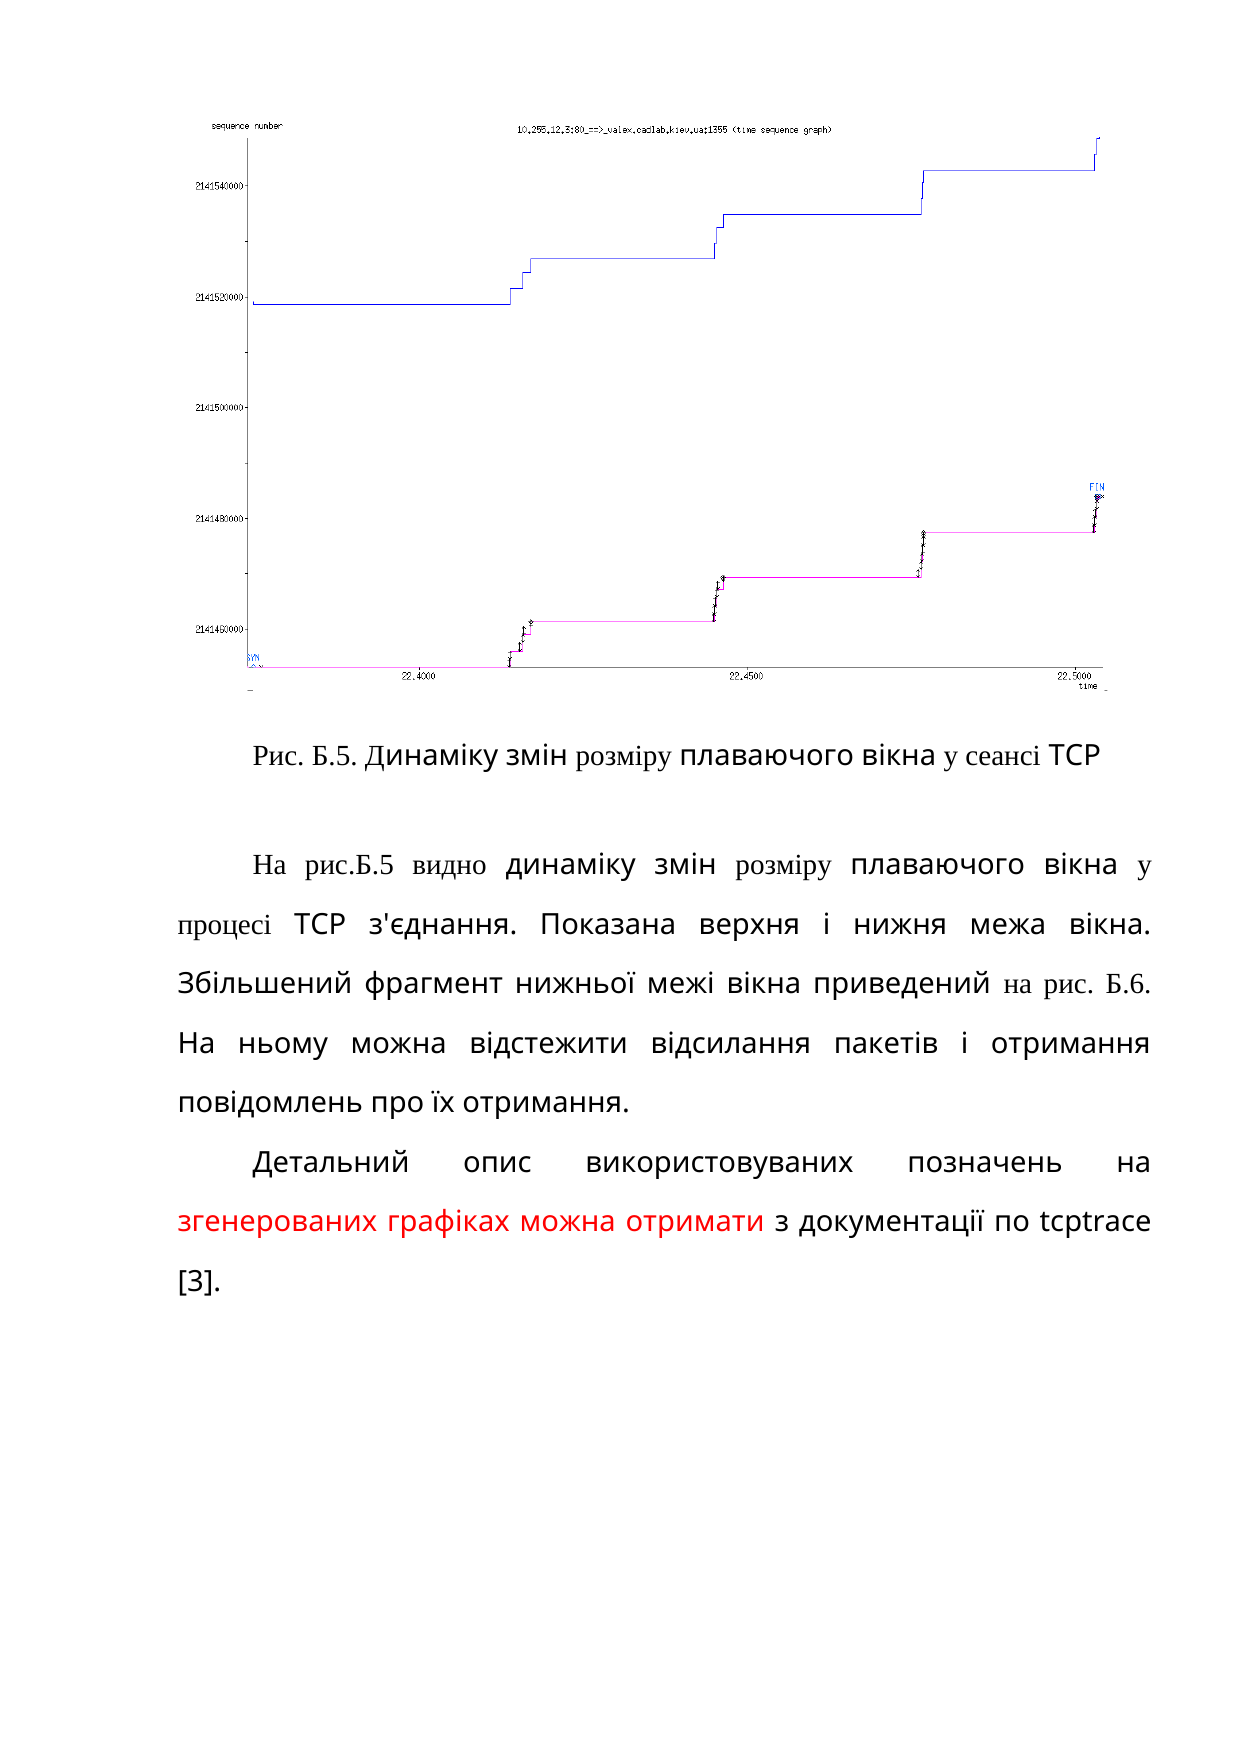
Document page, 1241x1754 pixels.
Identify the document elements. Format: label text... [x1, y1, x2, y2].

text Рис. Б.5. Динаміку змін розміру плаваючого вікна у сеансі TCP [177, 734, 1152, 773]
text Детальний опис використовуваних позначень на згенерованих графіках можна отримати з документації по tcptrace [3]. [177, 1141, 1152, 1299]
picture [193, 120, 1108, 691]
text На рис.Б.5 видно динаміку змін розміру плаваючого вікна у процесі TCP з'єднання. Показана верхня і нижня межа вікна. Збільшений фрагмент нижньої межі вікна приведений на рис. Б.6. На ньому можна відстежити відсилання пакетів і отримання повідомлень про їх отримання. [177, 843, 1152, 1121]
